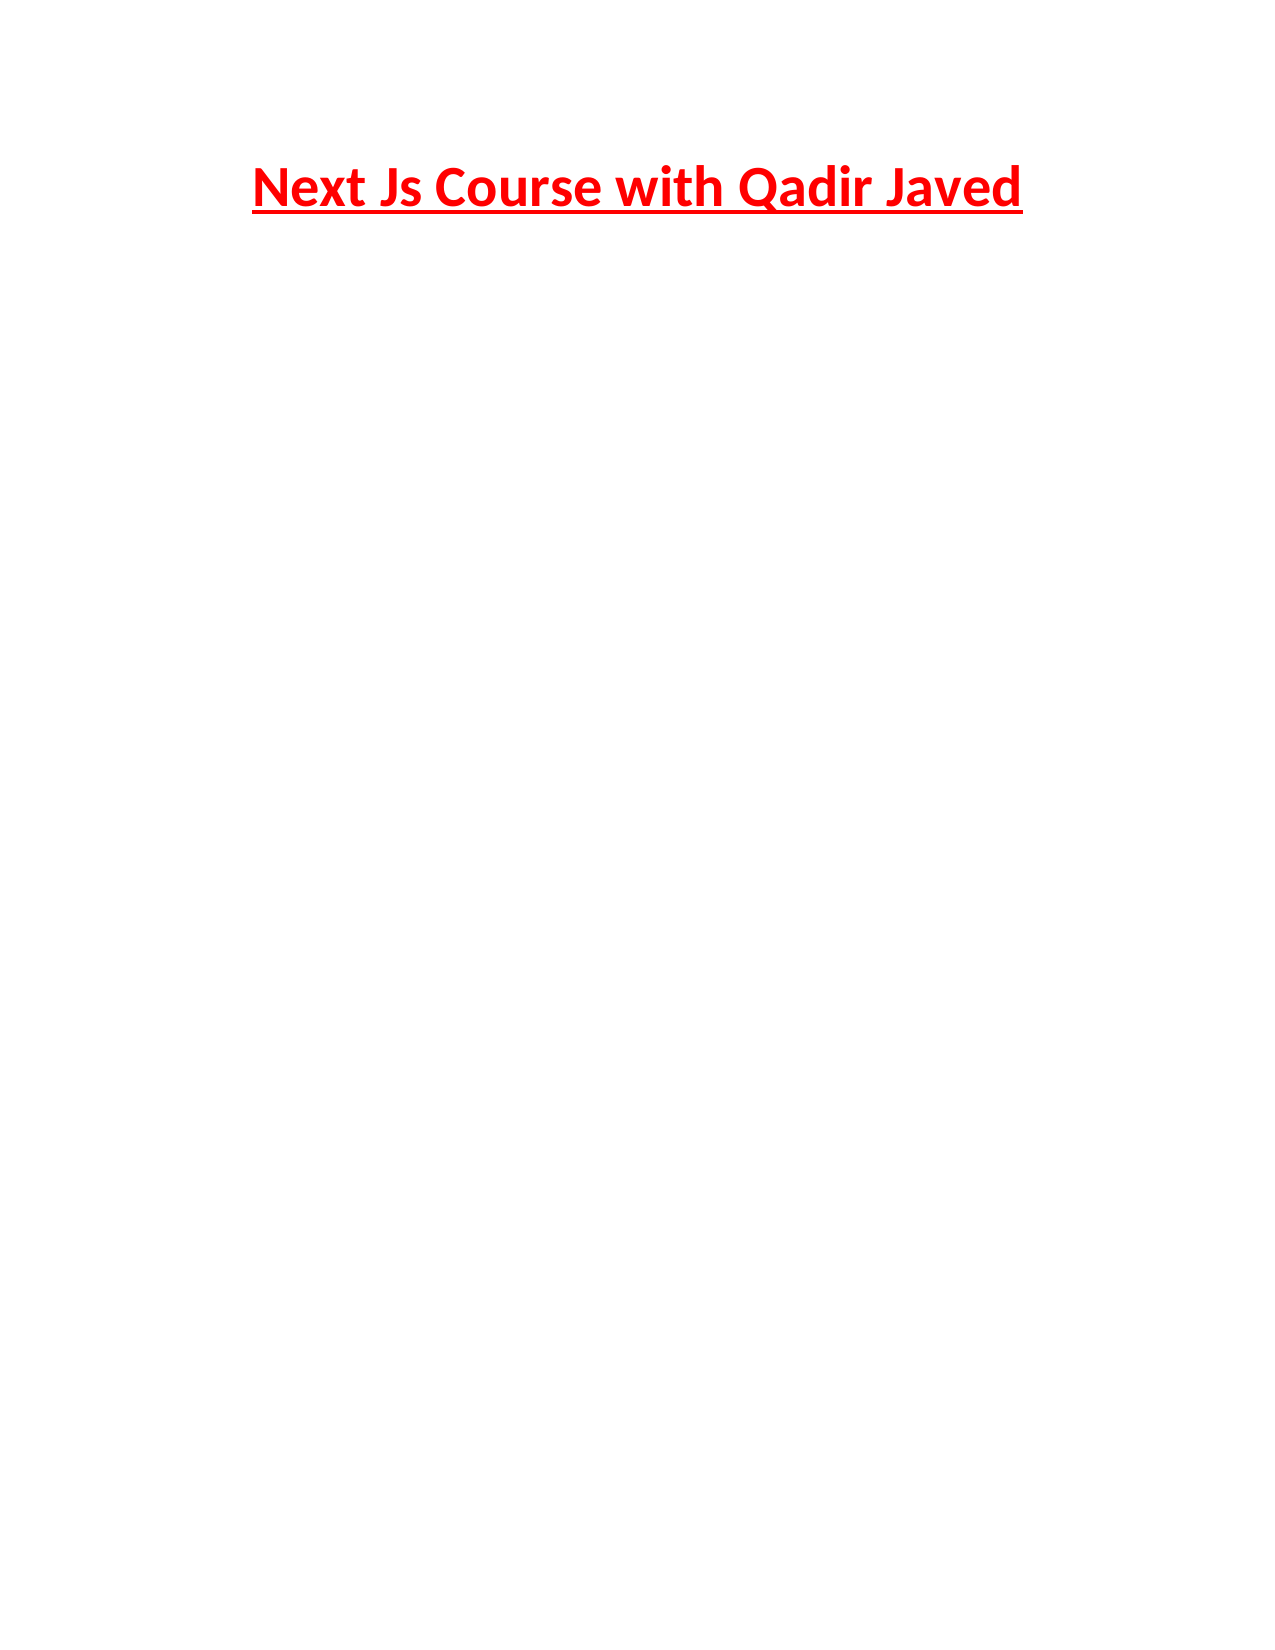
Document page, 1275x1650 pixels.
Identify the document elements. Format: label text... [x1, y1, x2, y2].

text Next Js Course with Qadir Javed [150, 150, 1125, 221]
